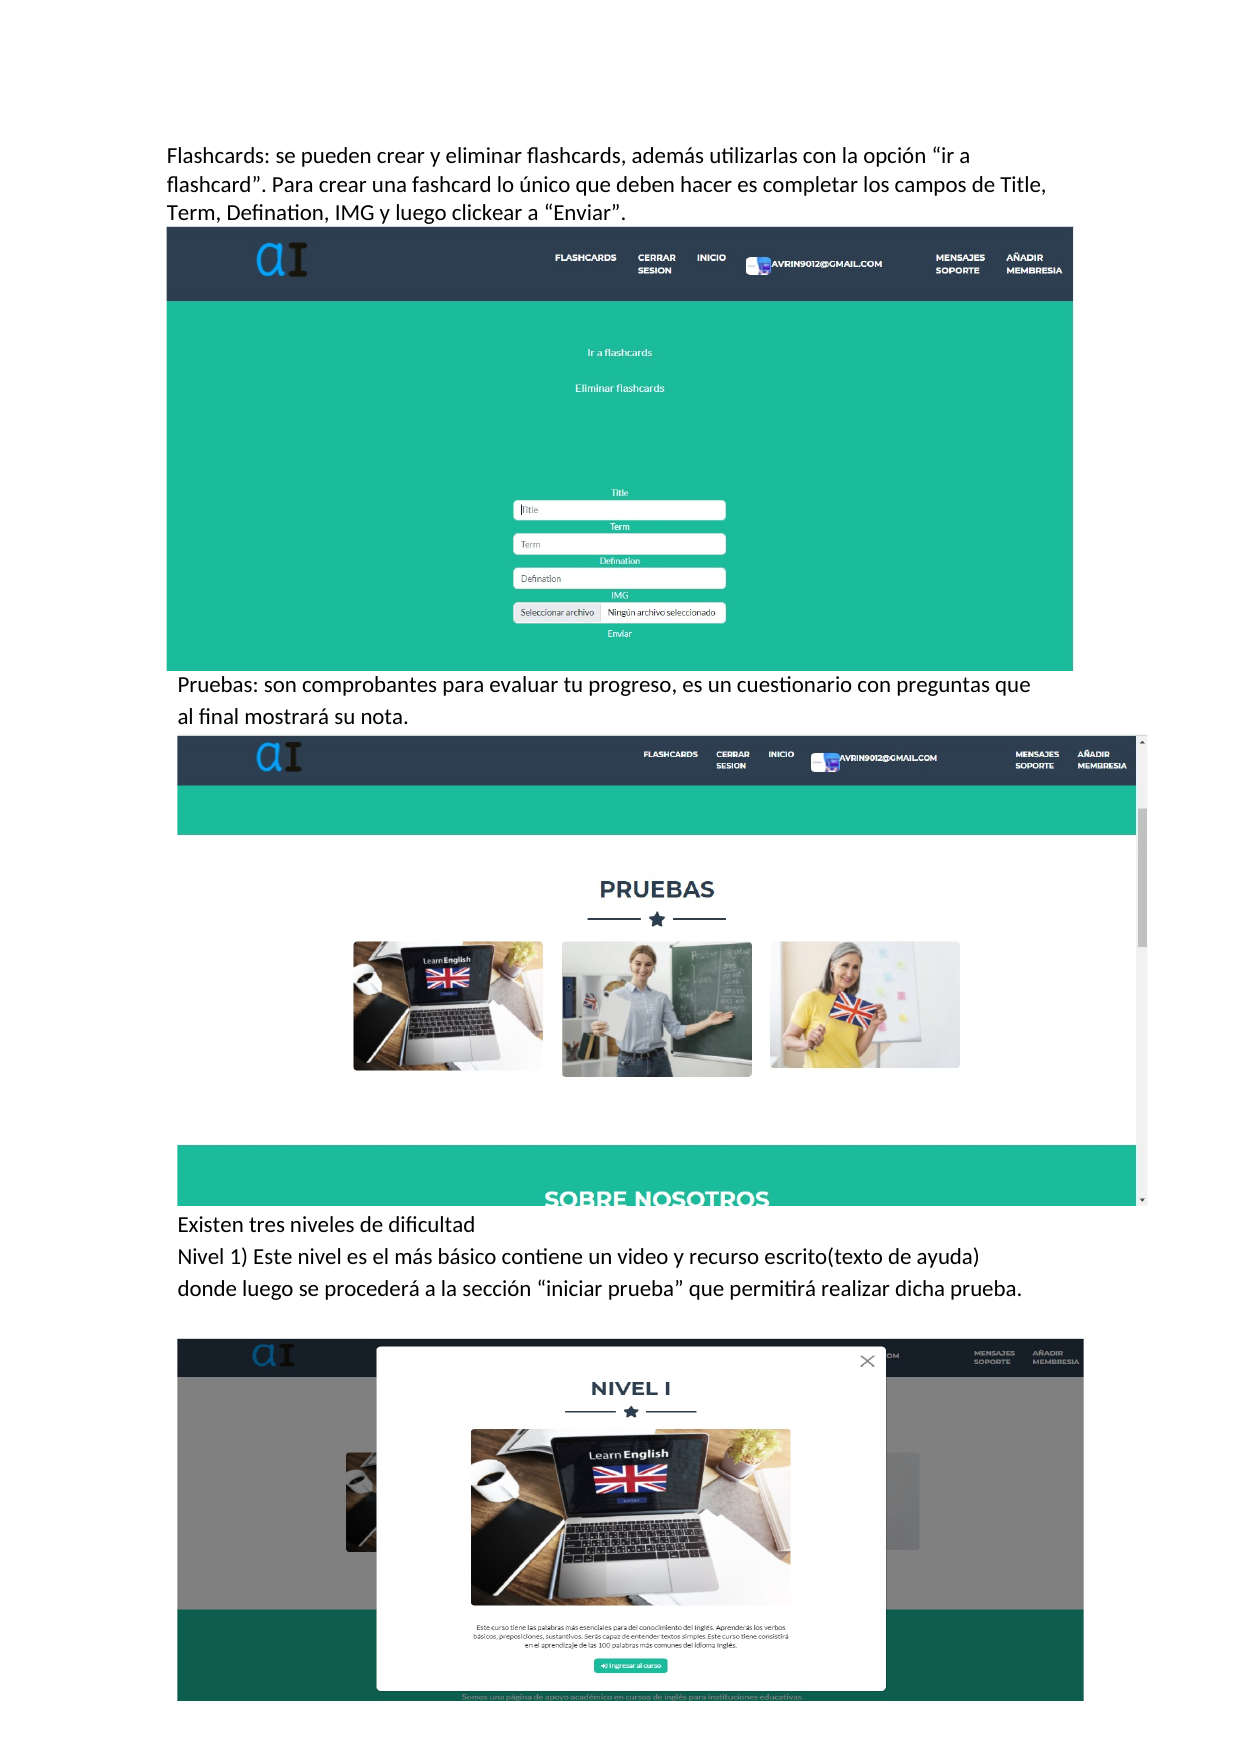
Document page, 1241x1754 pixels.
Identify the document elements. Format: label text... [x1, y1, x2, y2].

text Flashcards: se pueden crear y eliminar flashcards, además utilizarlas con la opción “ir a flashcard”. Para crear una fashcard lo único que deben hacer es completar los campos de Title, Term, Defination, IMG y luego clickear a “Enviar”. [167, 142, 1073, 226]
text Existen tres niveles de dificultad [177, 1210, 1044, 1238]
text Nivel 1) Este nivel es el más básico contiene un video y recurso escrito(texto de ayuda) donde luego se procederá a la sección “iniciar prueba” que permitirá realizar dicha prueba. [177, 1242, 1044, 1302]
picture [166, 226, 1074, 671]
picture [177, 1338, 1084, 1701]
text Pruebas: son comprobantes para evaluar tu progreso, es un cuestionario con preguntas que al final mostrará su nota. [177, 671, 1044, 731]
picture [177, 734, 1148, 1206]
